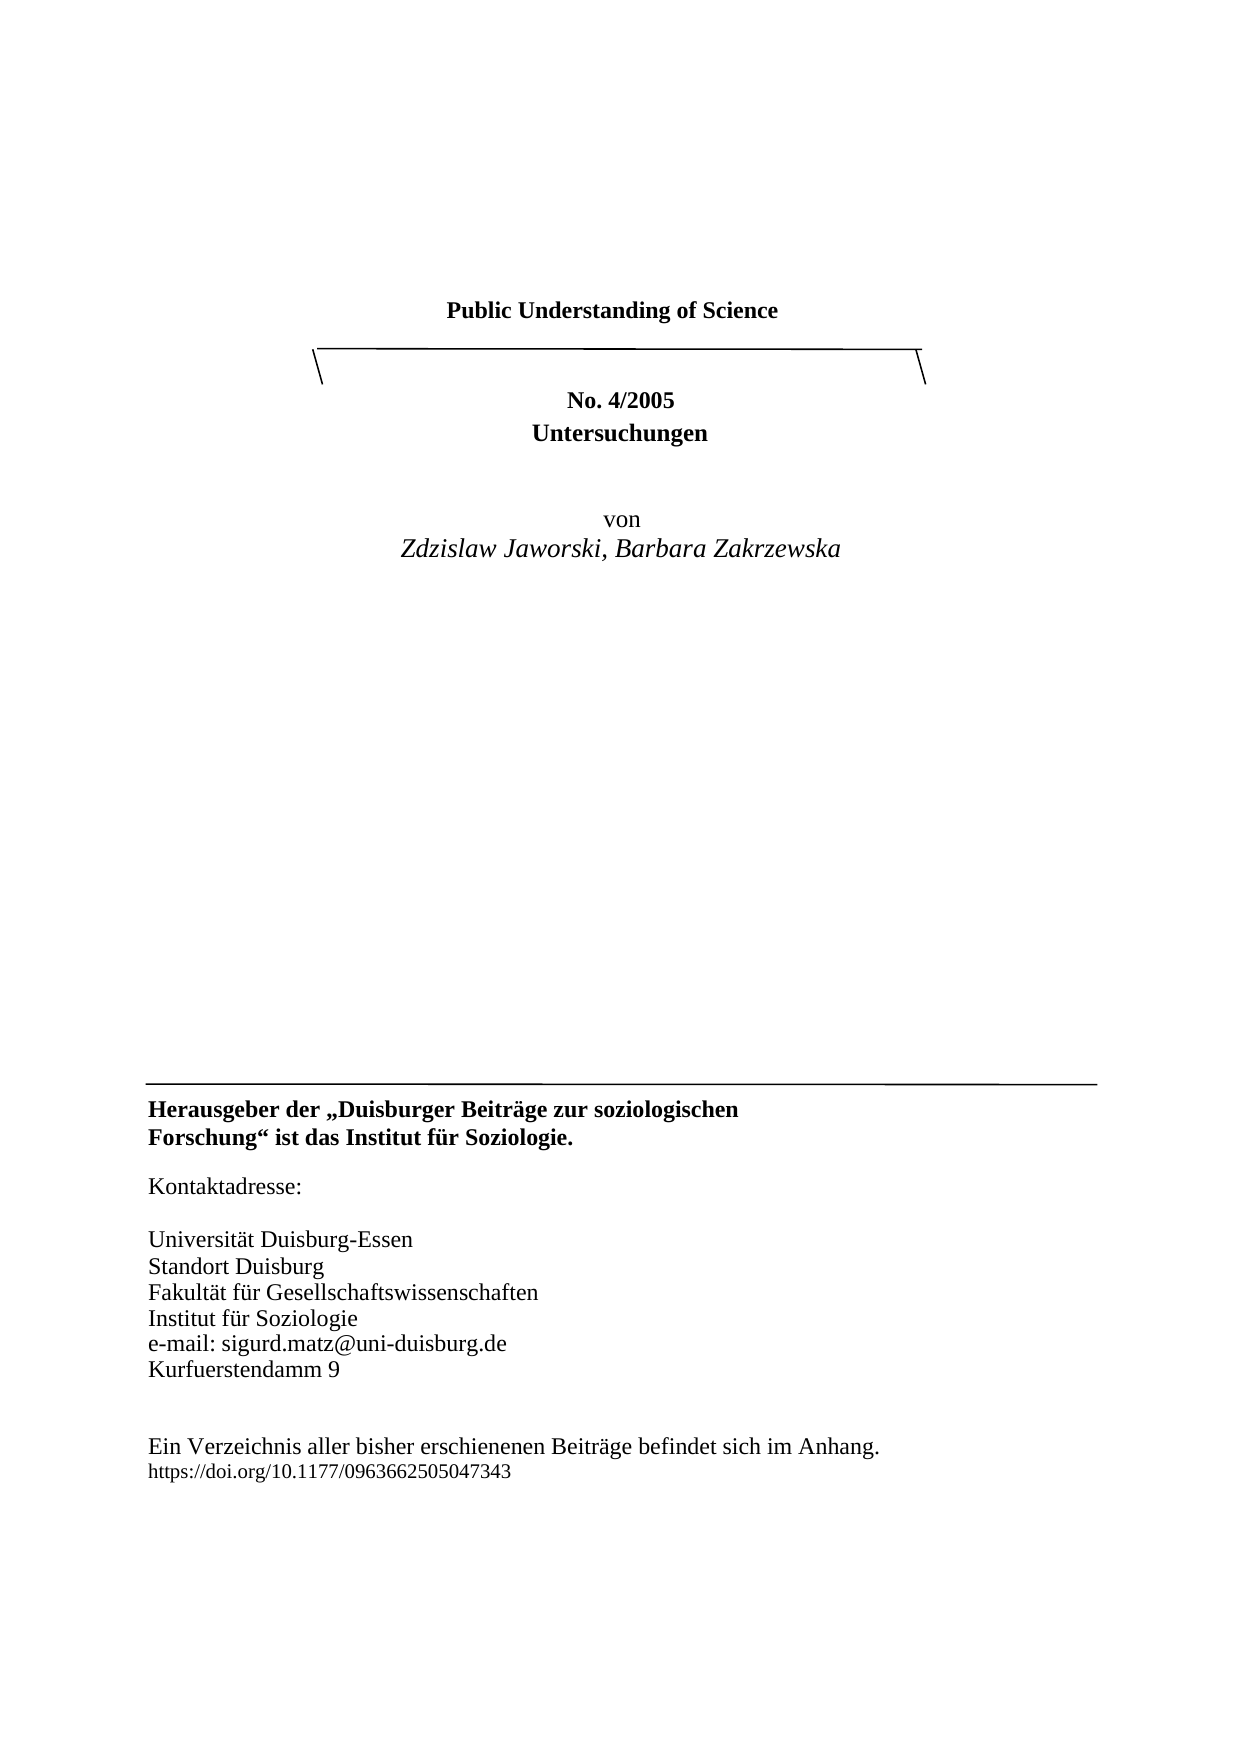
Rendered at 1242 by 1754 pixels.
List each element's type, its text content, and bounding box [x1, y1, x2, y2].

text Universität Duisburg-Essen [148, 1225, 1092, 1253]
text Kontaktadresse: [148, 1172, 1092, 1199]
text Ein Verzeichnis aller bisher erschienenen Beiträge befindet sich im Anhang. [148, 1432, 1092, 1459]
text von [148, 504, 1096, 533]
text Fakultät für Gesellschaftswissenschaften [148, 1280, 1092, 1306]
text e-mail: sigurd.matz@uni-duisburg.de [148, 1332, 1092, 1357]
text Kurfuerstendamm 9 [148, 1357, 443, 1383]
text Zdzislaw Jaworski, Barbara Zakrzewska [148, 533, 1094, 564]
text Public Understanding of Science [148, 297, 1077, 324]
text Untersuchungen [148, 418, 1092, 446]
text Herausgeber der „Duisburger Beiträge zur soziologischen Forschung“ ist das Institut für Soziologie. [148, 1096, 837, 1150]
text No. 4/2005 [148, 386, 1094, 414]
text https://doi.org/10.1177/0963662505047343 [148, 1459, 1092, 1483]
text Standort Duisburg [148, 1253, 1092, 1280]
text Institut für Soziologie [148, 1306, 1092, 1332]
